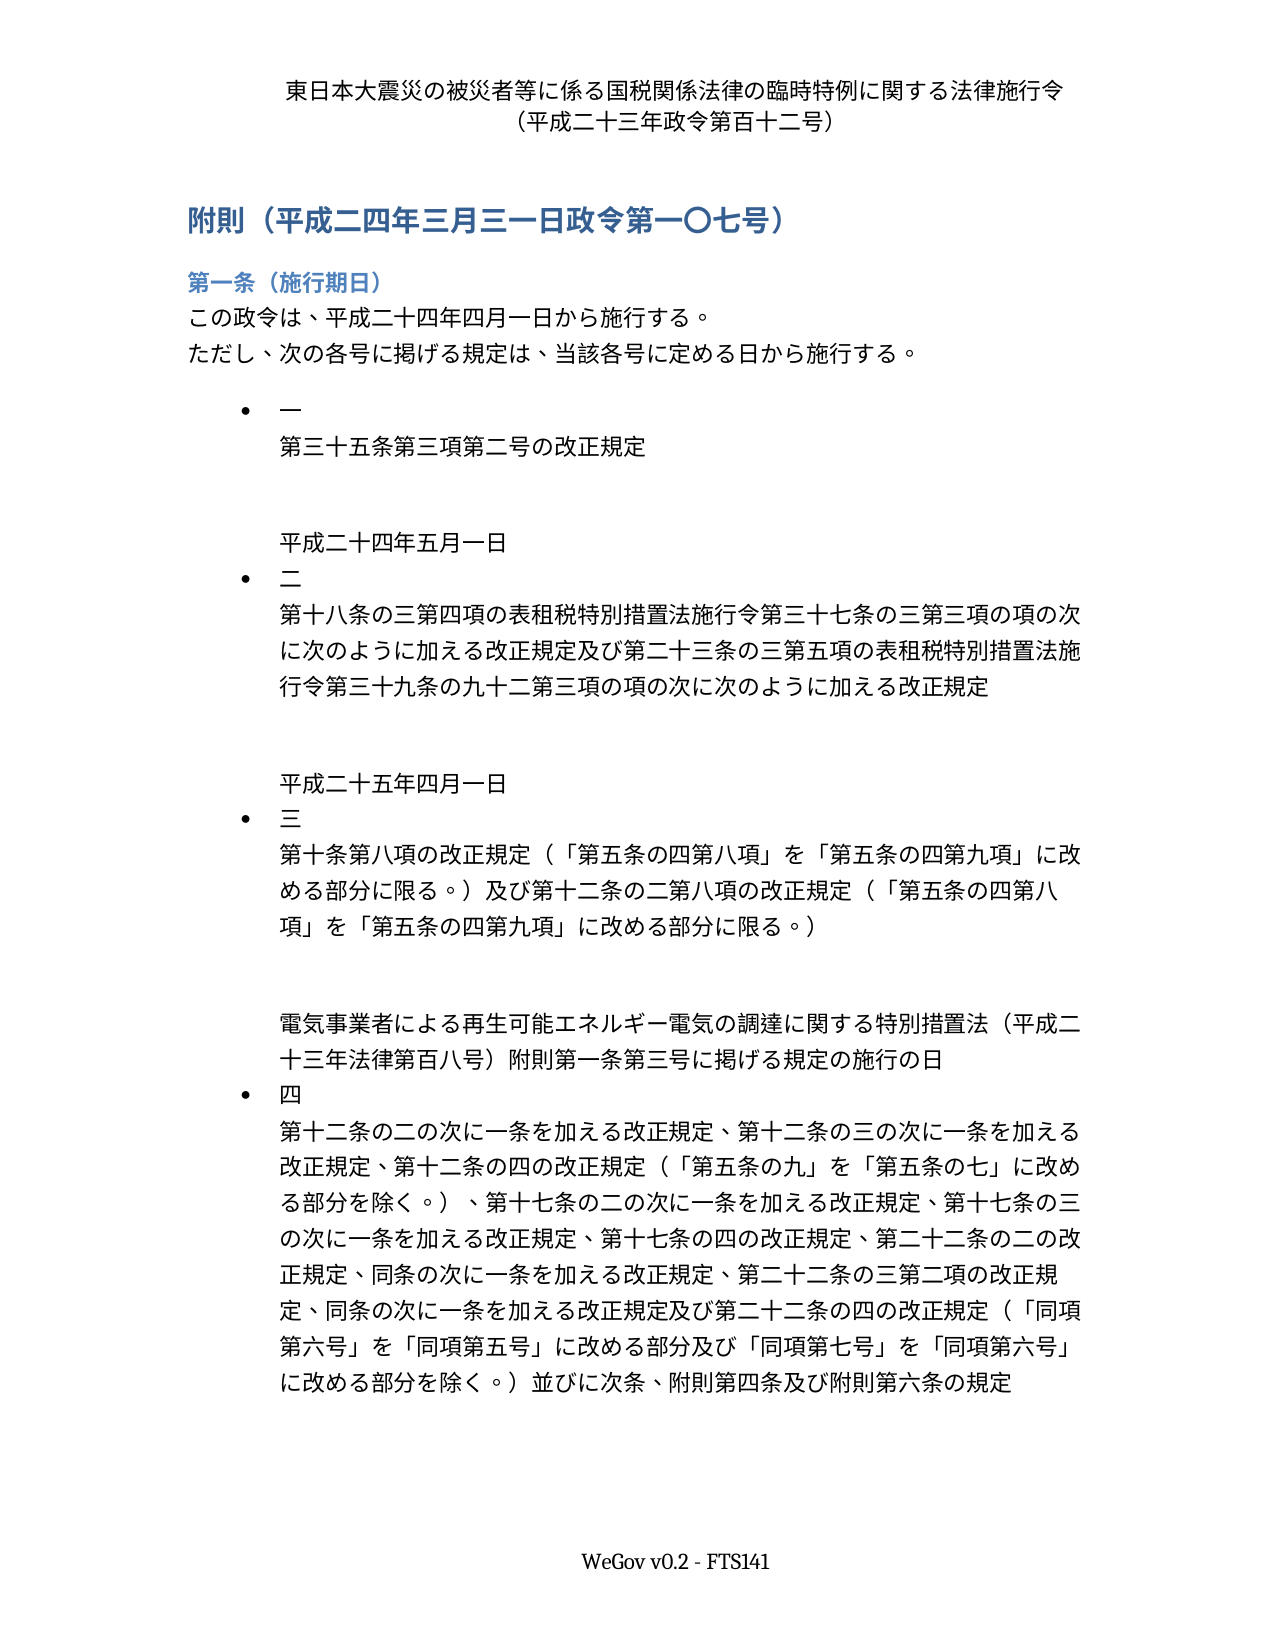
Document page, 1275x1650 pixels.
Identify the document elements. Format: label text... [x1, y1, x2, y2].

subtitle 第一条（施行期日） [187, 266, 1087, 298]
subtitle 附則（平成二四年三月三一日政令第一〇七号） [187, 200, 1087, 240]
list 二 第十八条の三第四項の表租税特別措置法施行令第三十七条の三第三項の項の次に次のように加える改正規定及び第二十三条の三第五項の表租税特別措置法施行令第三十九条の九十二第三項の項の次に次のように加える改正規定 平成二十五年四月一日 [242, 563, 1087, 799]
list 一 第三十五条第三項第二号の改正規定 平成二十四年五月一日 [242, 395, 1087, 559]
text この政令は、平成二十四年四月一日から施行する。 ただし、次の各号に掲げる規定は、当該各号に定める日から施行する。 [187, 302, 1087, 369]
list 三 第十条第八項の改正規定（「第五条の四第八項」を「第五条の四第九項」に改める部分に限る。）及び第十二条の二第八項の改正規定（「第五条の四第八項」を「第五条の四第九項」に改める部分に限る。） 電気事業者による再生可能エネルギー電気の調達に関する特別措置法（平成二十三年法律第百八号）附則第一条第三号に掲げる規定の施行の日 [242, 803, 1087, 1075]
